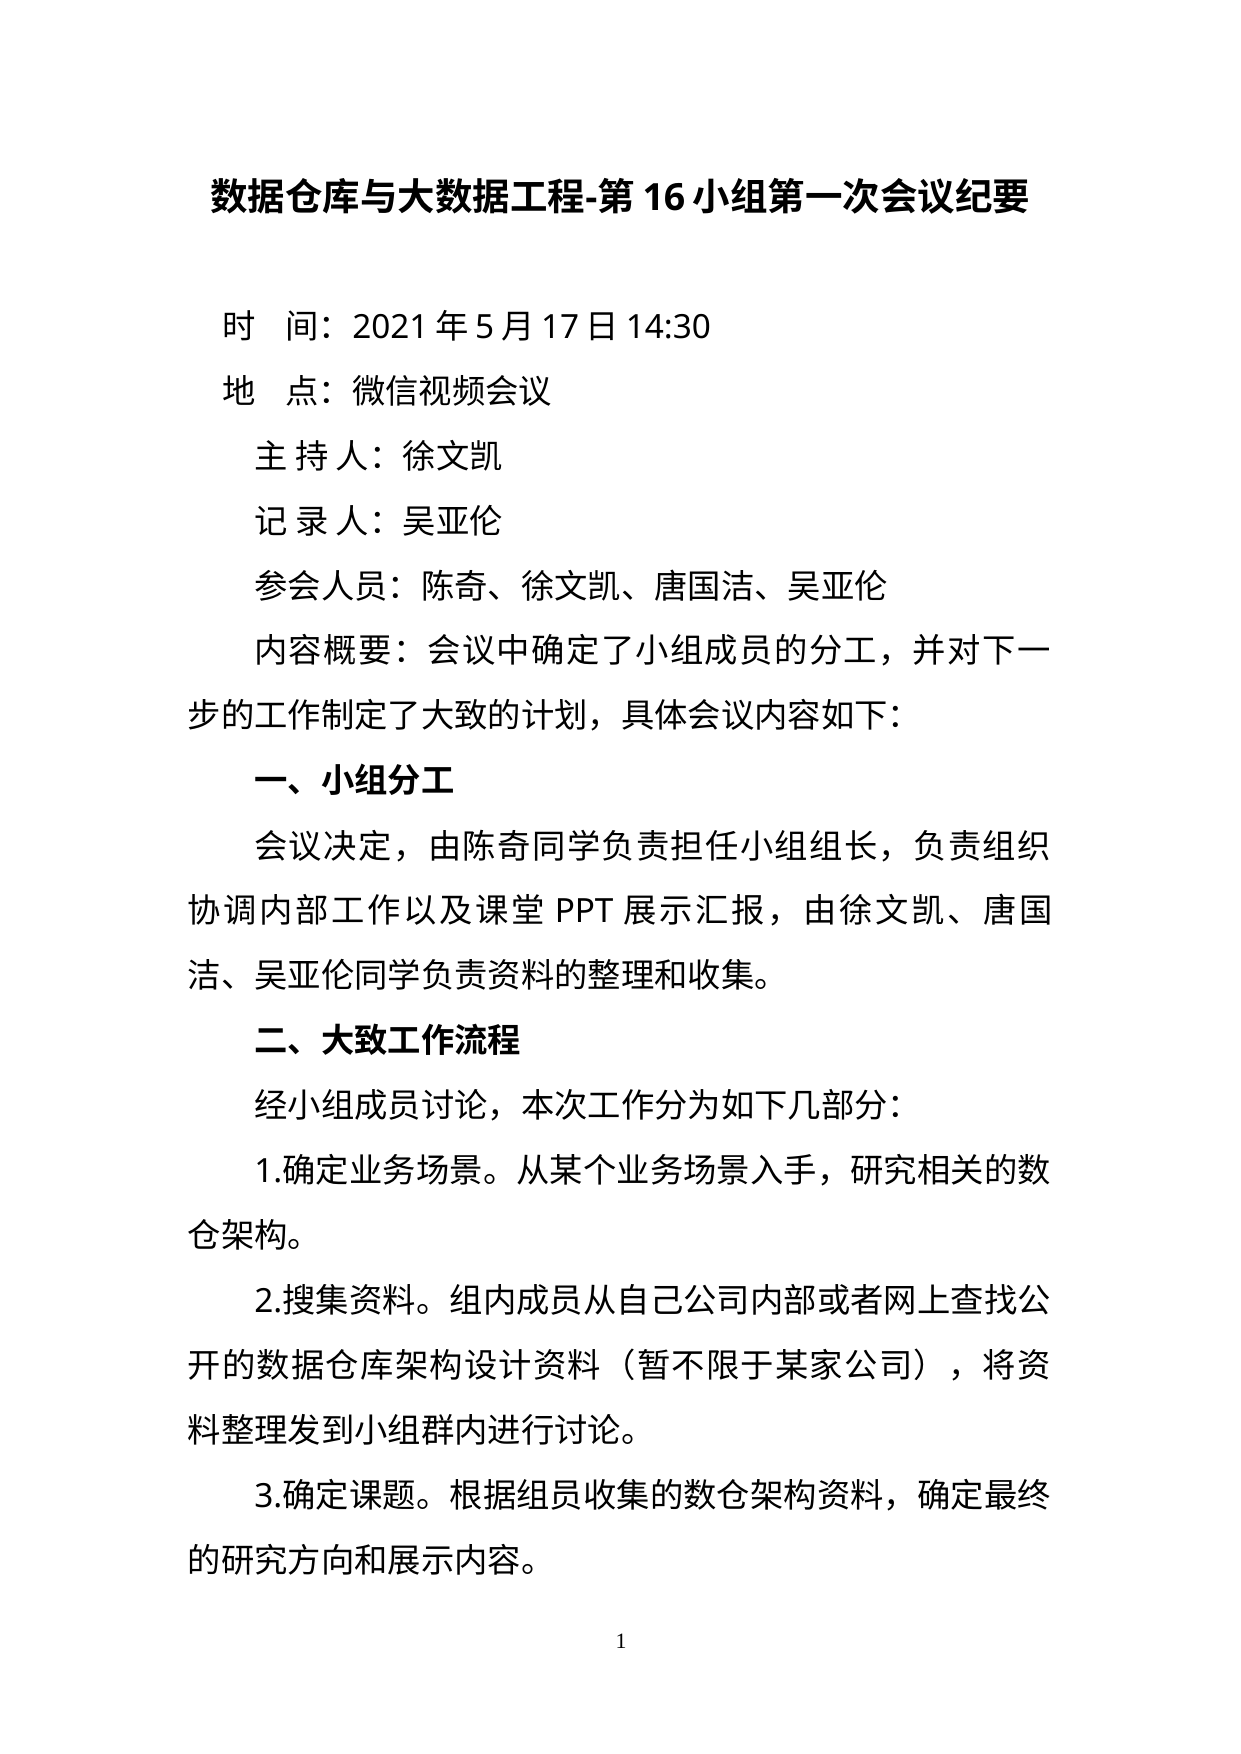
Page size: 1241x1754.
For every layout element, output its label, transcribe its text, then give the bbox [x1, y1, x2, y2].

text 时 间：2021年5月17日14:30 [187, 292, 1053, 357]
text 内容概要：会议中确定了小组成员的分工，并对下一步的工作制定了大致的计划，具体会议内容如下： [187, 617, 1053, 747]
list 大致工作流程 [187, 1007, 1053, 1072]
list 确定课题。根据组员收集的数仓架构资料，确定最终的研究方向和展示内容。 [187, 1462, 1053, 1592]
text 数据仓库与大数据工程-第16小组第一次会议纪要 [187, 162, 1053, 227]
text 地 点：微信视频会议 [187, 357, 1053, 422]
list 会议决定，由陈奇同学负责担任小组组长，负责组织协调内部工作以及课堂PPT展示汇报，由徐文凯、唐国洁、吴亚伦同学负责资料的整理和收集。 [187, 812, 1053, 1007]
text 参会人员：陈奇、徐文凯、唐国洁、吴亚伦 [187, 552, 1053, 617]
list 搜集资料。组内成员从自己公司内部或者网上查找公开的数据仓库架构设计资料（暂不限于某家公司），将资料整理发到小组群内进行讨论。 [187, 1267, 1053, 1462]
list 确定业务场景。从某个业务场景入手，研究相关的数仓架构。 [187, 1137, 1053, 1267]
list 小组分工 [187, 747, 1053, 812]
list 经小组成员讨论，本次工作分为如下几部分： [187, 1072, 1053, 1137]
text 记 录 人：吴亚伦 [187, 487, 1053, 552]
text 主 持 人：徐文凯 [187, 422, 1053, 487]
